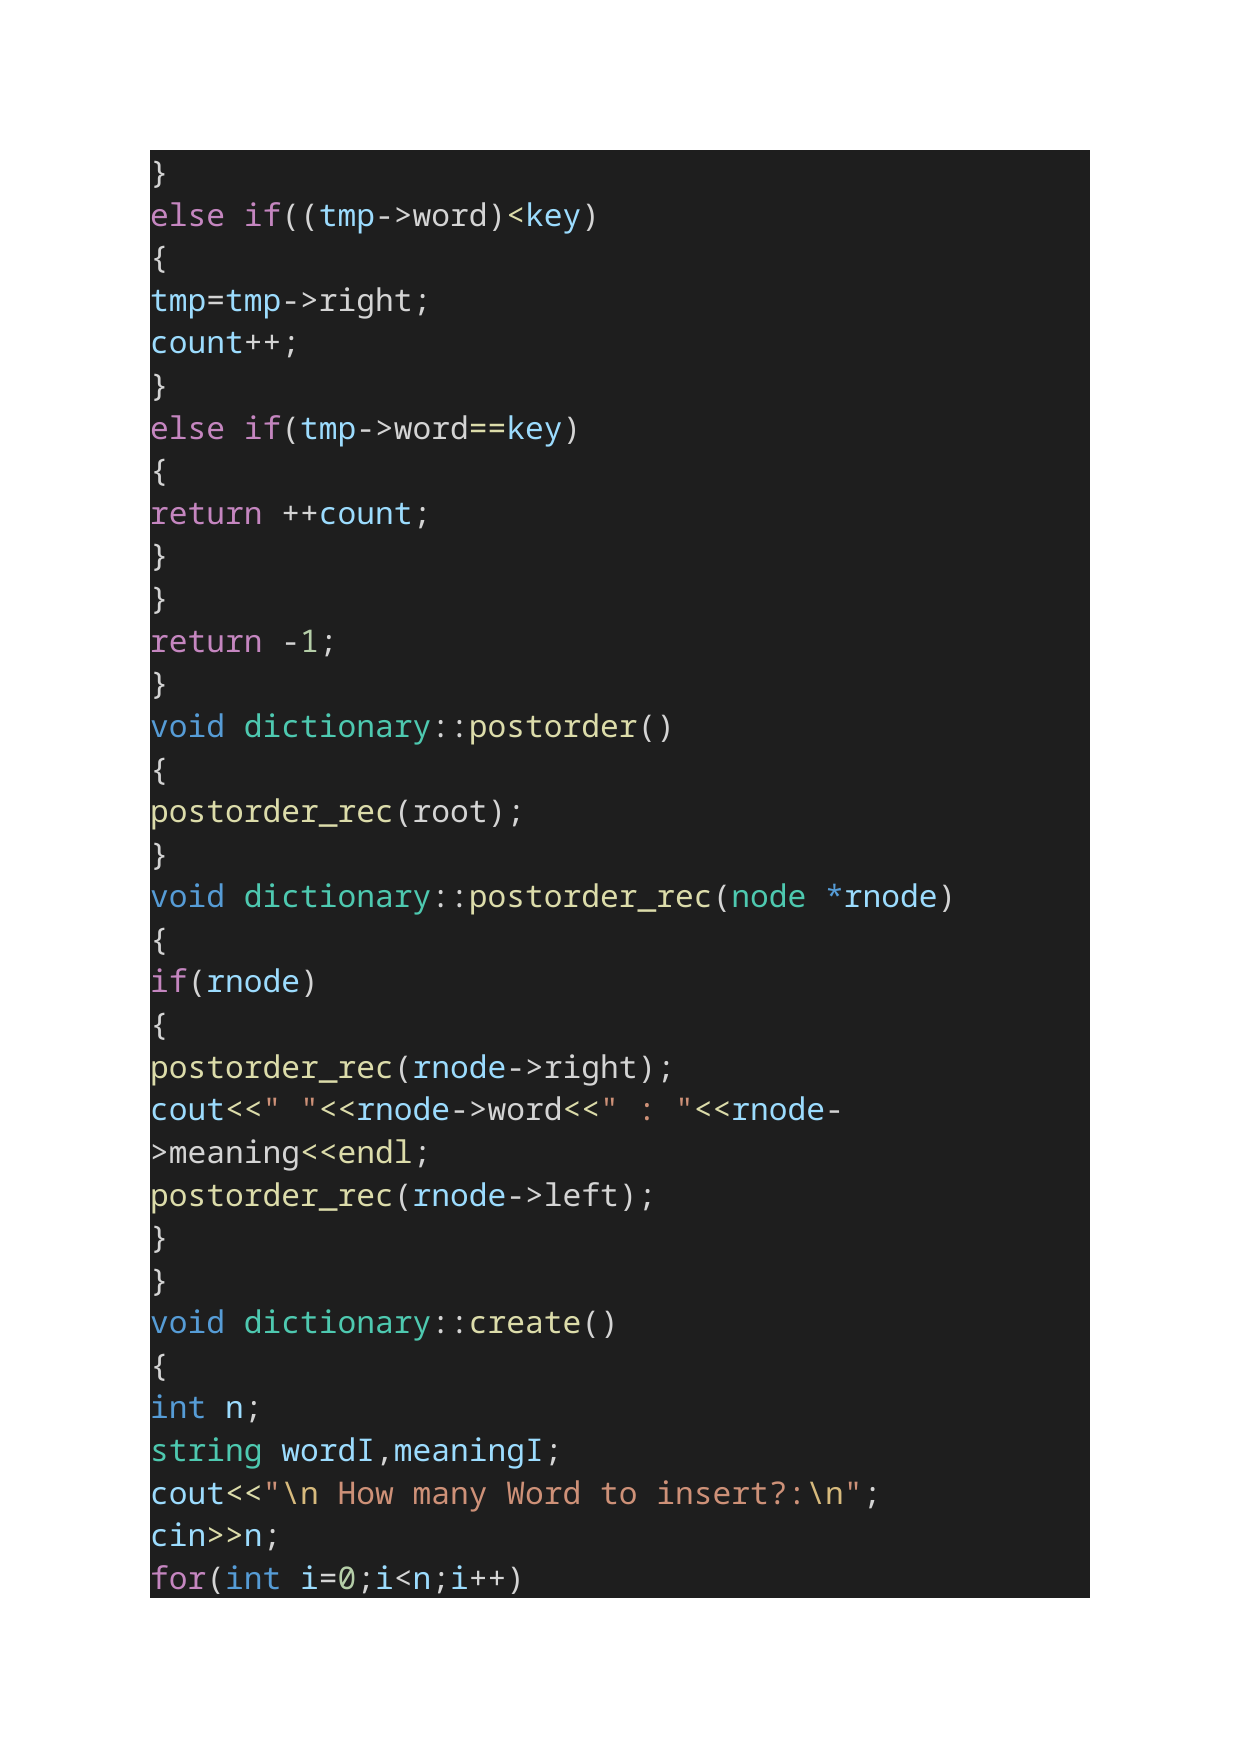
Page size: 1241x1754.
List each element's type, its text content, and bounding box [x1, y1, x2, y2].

text { [150, 746, 1090, 789]
text cout<<"\n How many Word to insert?:\n"; [150, 1471, 1090, 1513]
text else if((tmp->word)<key) [150, 193, 1090, 235]
text } [150, 150, 1090, 193]
text { [150, 1002, 1090, 1045]
text } [150, 576, 1090, 619]
text { [150, 1343, 1090, 1386]
text int n; [150, 1386, 1090, 1428]
text count++; [150, 320, 1090, 363]
text { [150, 917, 1090, 959]
text cout<<" "<<rnode->word<<" : "<<rnode->meaning<<endl; [150, 1087, 1090, 1172]
text } [150, 661, 1090, 704]
text void dictionary::create() [150, 1300, 1090, 1343]
text postorder_rec(rnode->left); [150, 1172, 1090, 1215]
text postorder_rec(root); [150, 789, 1090, 832]
text void dictionary::postorder() [150, 704, 1090, 746]
text void dictionary::postorder_rec(node *rnode) [150, 874, 1090, 917]
text tmp=tmp->right; [150, 278, 1090, 320]
text postorder_rec(rnode->right); [150, 1045, 1090, 1087]
text for(int i=0;i<n;i++) [150, 1556, 1090, 1598]
text return ++count; [150, 491, 1090, 533]
text string wordI,meaningI; [150, 1428, 1090, 1471]
text { [150, 448, 1090, 491]
text cin>>n; [150, 1513, 1090, 1556]
text } [150, 832, 1090, 874]
text } [150, 533, 1090, 576]
text else if(tmp->word==key) [150, 406, 1090, 448]
text if(rnode) [150, 959, 1090, 1002]
text { [150, 235, 1090, 278]
text return -1; [150, 619, 1090, 661]
text } [150, 1215, 1090, 1258]
text } [150, 363, 1090, 406]
text } [150, 1258, 1090, 1300]
